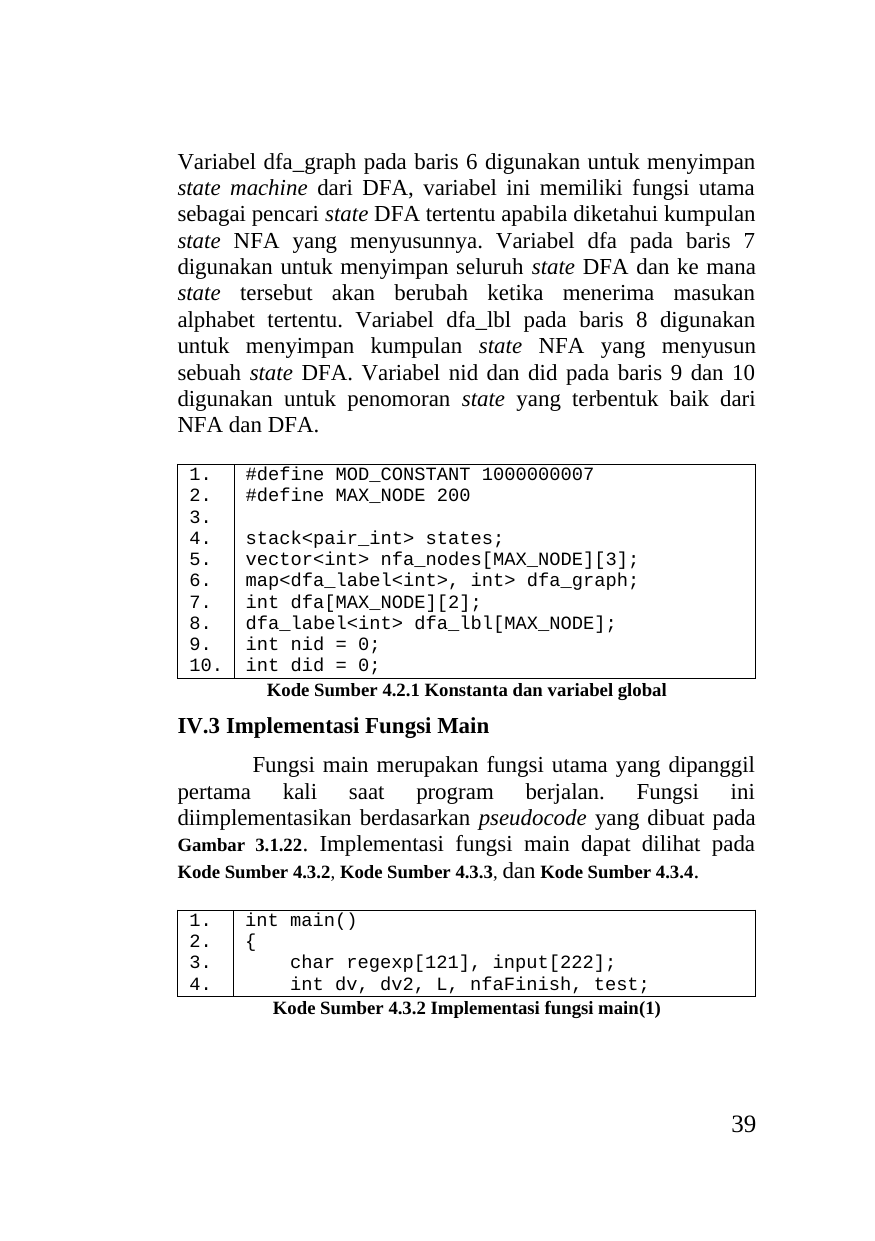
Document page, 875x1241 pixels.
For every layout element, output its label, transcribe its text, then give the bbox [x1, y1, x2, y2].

table_header 1. 2. 3. 4. 5. 6. 7. 8. 9. 10. [178, 465, 234, 677]
table_header #define MOD_CONSTANT 1000000007 #define MAX_NODE 200 stack<pair_int> states; vector<int> nfa_nodes[MAX_NODE][3]; map<dfa_label<int>, int> dfa_graph; int dfa[MAX_NODE][2]; dfa_label<int> dfa_lbl[MAX_NODE]; int nid = 0; int did = 0; [235, 465, 755, 677]
subtitle Implementasi Fungsi Main [177, 713, 756, 739]
table_header 1. 2. 3. 4. [178, 911, 233, 996]
table_header int main() { char regexp[121], input[222]; int dv, dv2, L, nfaFinish, test; [234, 911, 755, 996]
text Kode Sumber 4.2.1 Konstanta dan variabel global [177, 679, 756, 700]
